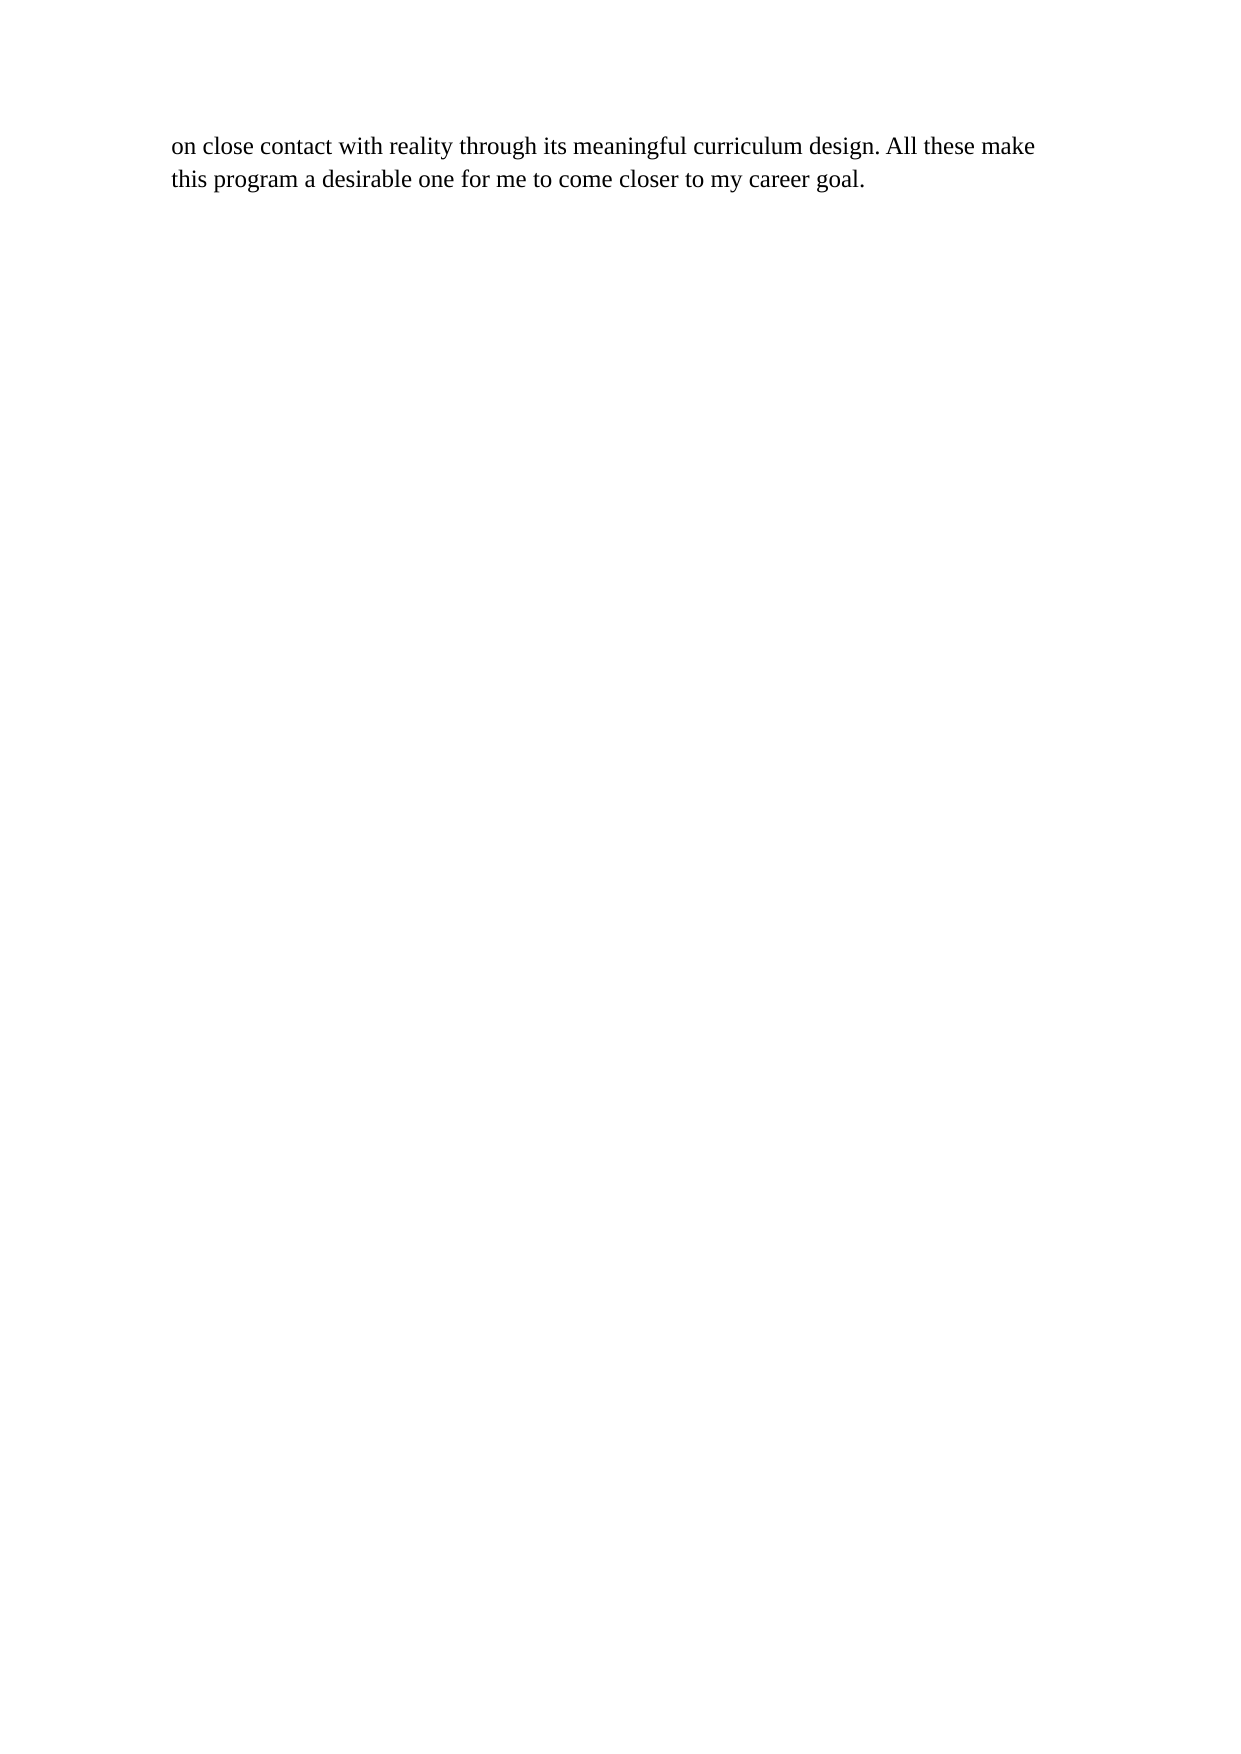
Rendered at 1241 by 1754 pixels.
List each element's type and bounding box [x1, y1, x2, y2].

text [171, 129, 1069, 194]
